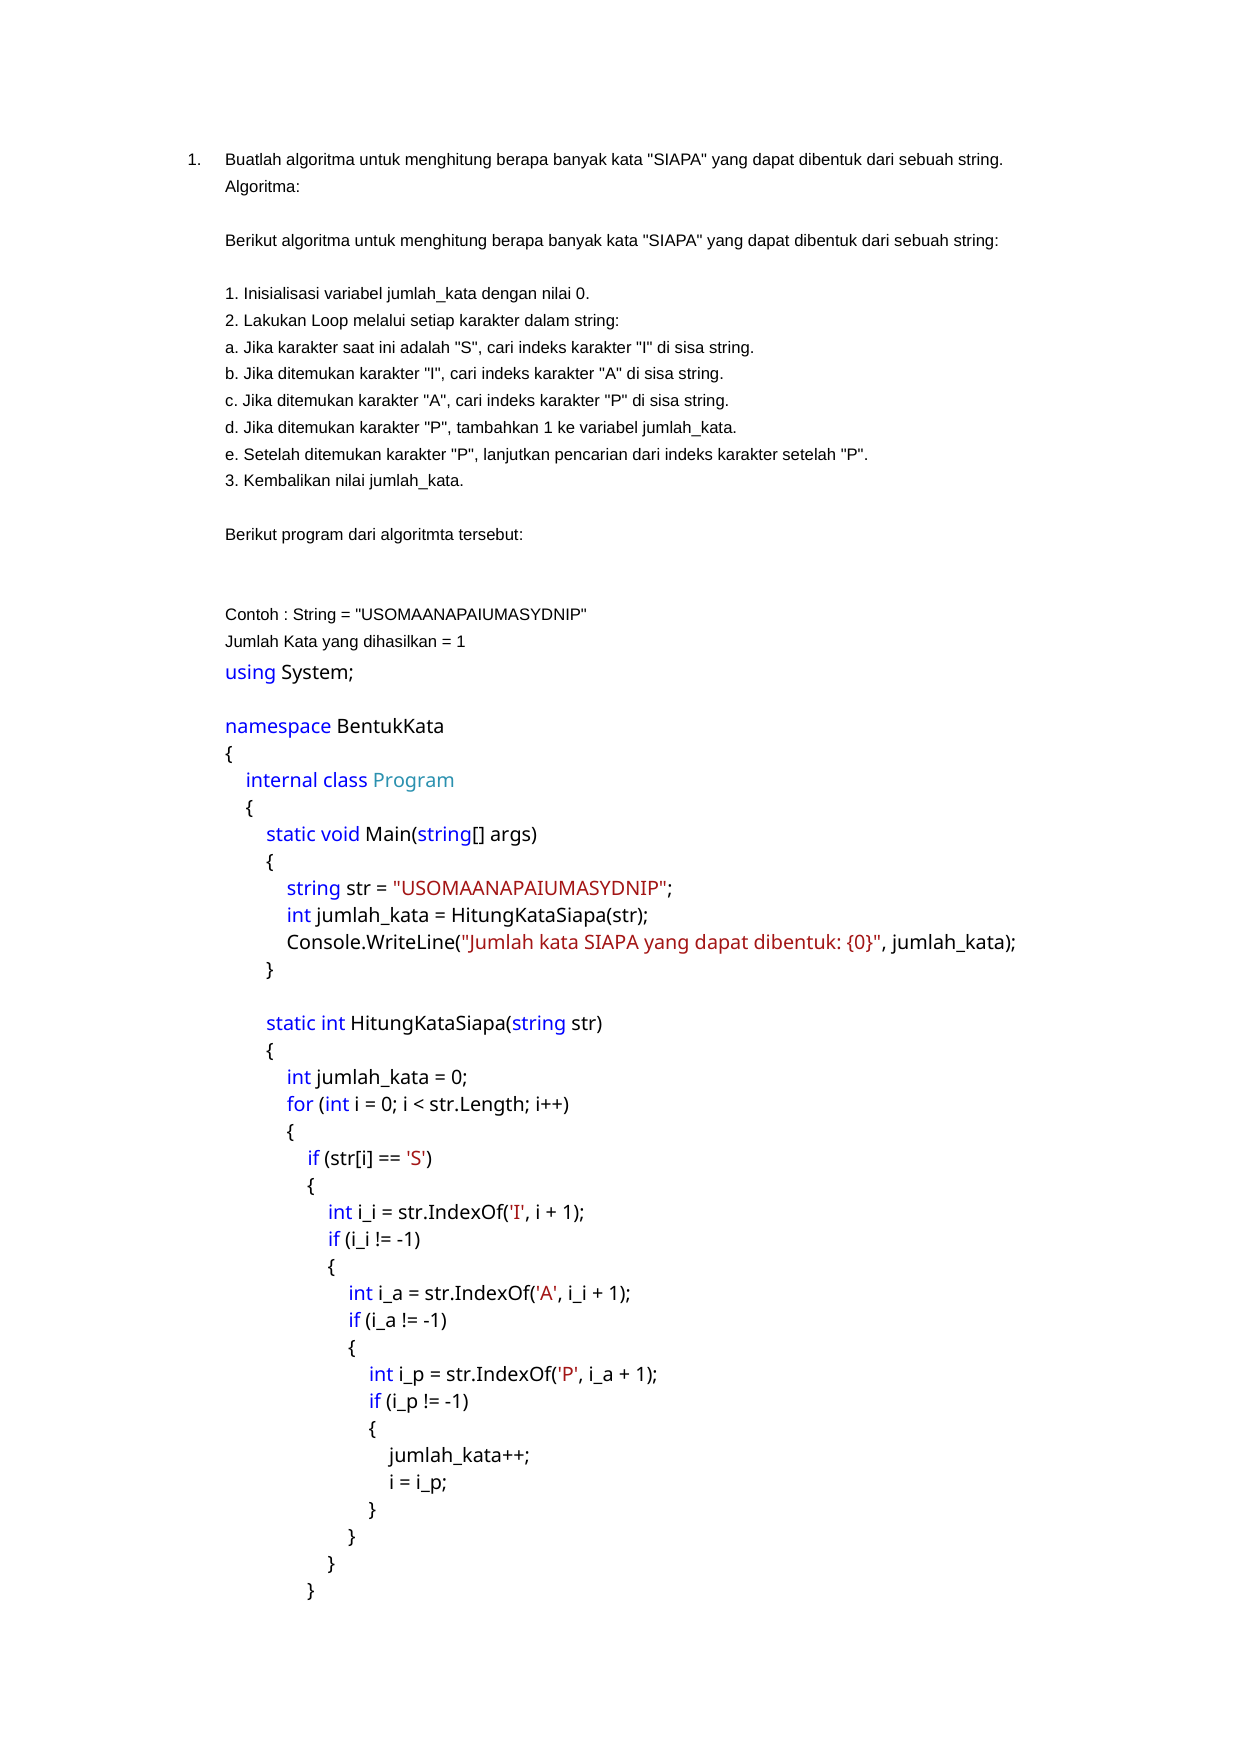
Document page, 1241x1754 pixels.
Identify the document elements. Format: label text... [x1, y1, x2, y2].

text if (i_p != -1) [225, 1387, 1090, 1414]
text int i_p = str.IndexOf('P', i_a + 1); [225, 1360, 1090, 1387]
text 2. Lakukan Loop melalui setiap karakter dalam string: [225, 311, 1090, 330]
text jumlah_kata++; [225, 1441, 1090, 1468]
text for (int i = 0; i < str.Length; i++) [225, 1090, 1090, 1117]
text { [225, 1333, 1090, 1360]
text { [225, 847, 1090, 874]
text } [225, 1576, 1090, 1603]
text Algoritma: [225, 177, 1090, 196]
text { [225, 1414, 1090, 1441]
text 3. Kembalikan nilai jumlah_kata. [225, 471, 1090, 490]
text { [225, 1252, 1090, 1279]
text static int HitungKataSiapa(string str) [225, 1009, 1090, 1036]
text int i_a = str.IndexOf('A', i_i + 1); [225, 1279, 1090, 1306]
text { [225, 793, 1090, 821]
text } [225, 1522, 1090, 1549]
text { [225, 1171, 1090, 1198]
text a. Jika karakter saat ini adalah "S", cari indeks karakter "I" di sisa string. [225, 337, 1090, 357]
text i = i_p; [225, 1468, 1090, 1495]
text d. Jika ditemukan karakter "P", tambahkan 1 ke variabel jumlah_kata. [225, 418, 1090, 437]
text Berikut algoritma untuk menghitung berapa banyak kata "SIAPA" yang dapat dibentuk dari sebuah string: [225, 230, 1090, 249]
text { [225, 1036, 1090, 1063]
text Console.WriteLine("Jumlah kata SIAPA yang dapat dibentuk: {0}", jumlah_kata); [225, 928, 1090, 955]
text } [225, 955, 1090, 982]
text using System; [225, 659, 1090, 686]
text { [225, 1117, 1090, 1144]
text 1. Inisialisasi variabel jumlah_kata dengan nilai 0. [225, 284, 1090, 303]
text if (i_i != -1) [225, 1225, 1090, 1252]
text Contoh : String = "USOMAANAPAIUMASYDNIP" [225, 605, 694, 624]
text b. Jika ditemukan karakter "I", cari indeks karakter "A" di sisa string. [225, 364, 1090, 383]
text } [225, 1549, 1090, 1576]
text static void Main(string[] args) [225, 821, 1090, 847]
list Buatlah algoritma untuk menghitung berapa banyak kata "SIAPA" yang dapat dibentuk dari sebuah string. [187, 150, 1090, 169]
text namespace BentukKata [225, 713, 1090, 739]
text if (str[i] == 'S') [225, 1144, 1090, 1171]
text if (i_a != -1) [225, 1306, 1090, 1333]
text Berikut program dari algoritmta tersebut: [225, 525, 1090, 544]
text int jumlah_kata = HitungKataSiapa(str); [225, 901, 1090, 928]
text int jumlah_kata = 0; [225, 1063, 1090, 1090]
text c. Jika ditemukan karakter "A", cari indeks karakter "P" di sisa string. [225, 391, 1090, 410]
text } [225, 1495, 1090, 1522]
text internal class Program [225, 767, 1090, 793]
text Jumlah Kata yang dihasilkan = 1 [225, 632, 694, 651]
text { [225, 739, 1090, 767]
text string str = "USOMAANAPAIUMASYDNIP"; [225, 874, 1090, 901]
text int i_i = str.IndexOf('I', i + 1); [225, 1198, 1090, 1225]
text e. Setelah ditemukan karakter "P", lanjutkan pencarian dari indeks karakter setelah "P". [225, 444, 1090, 464]
